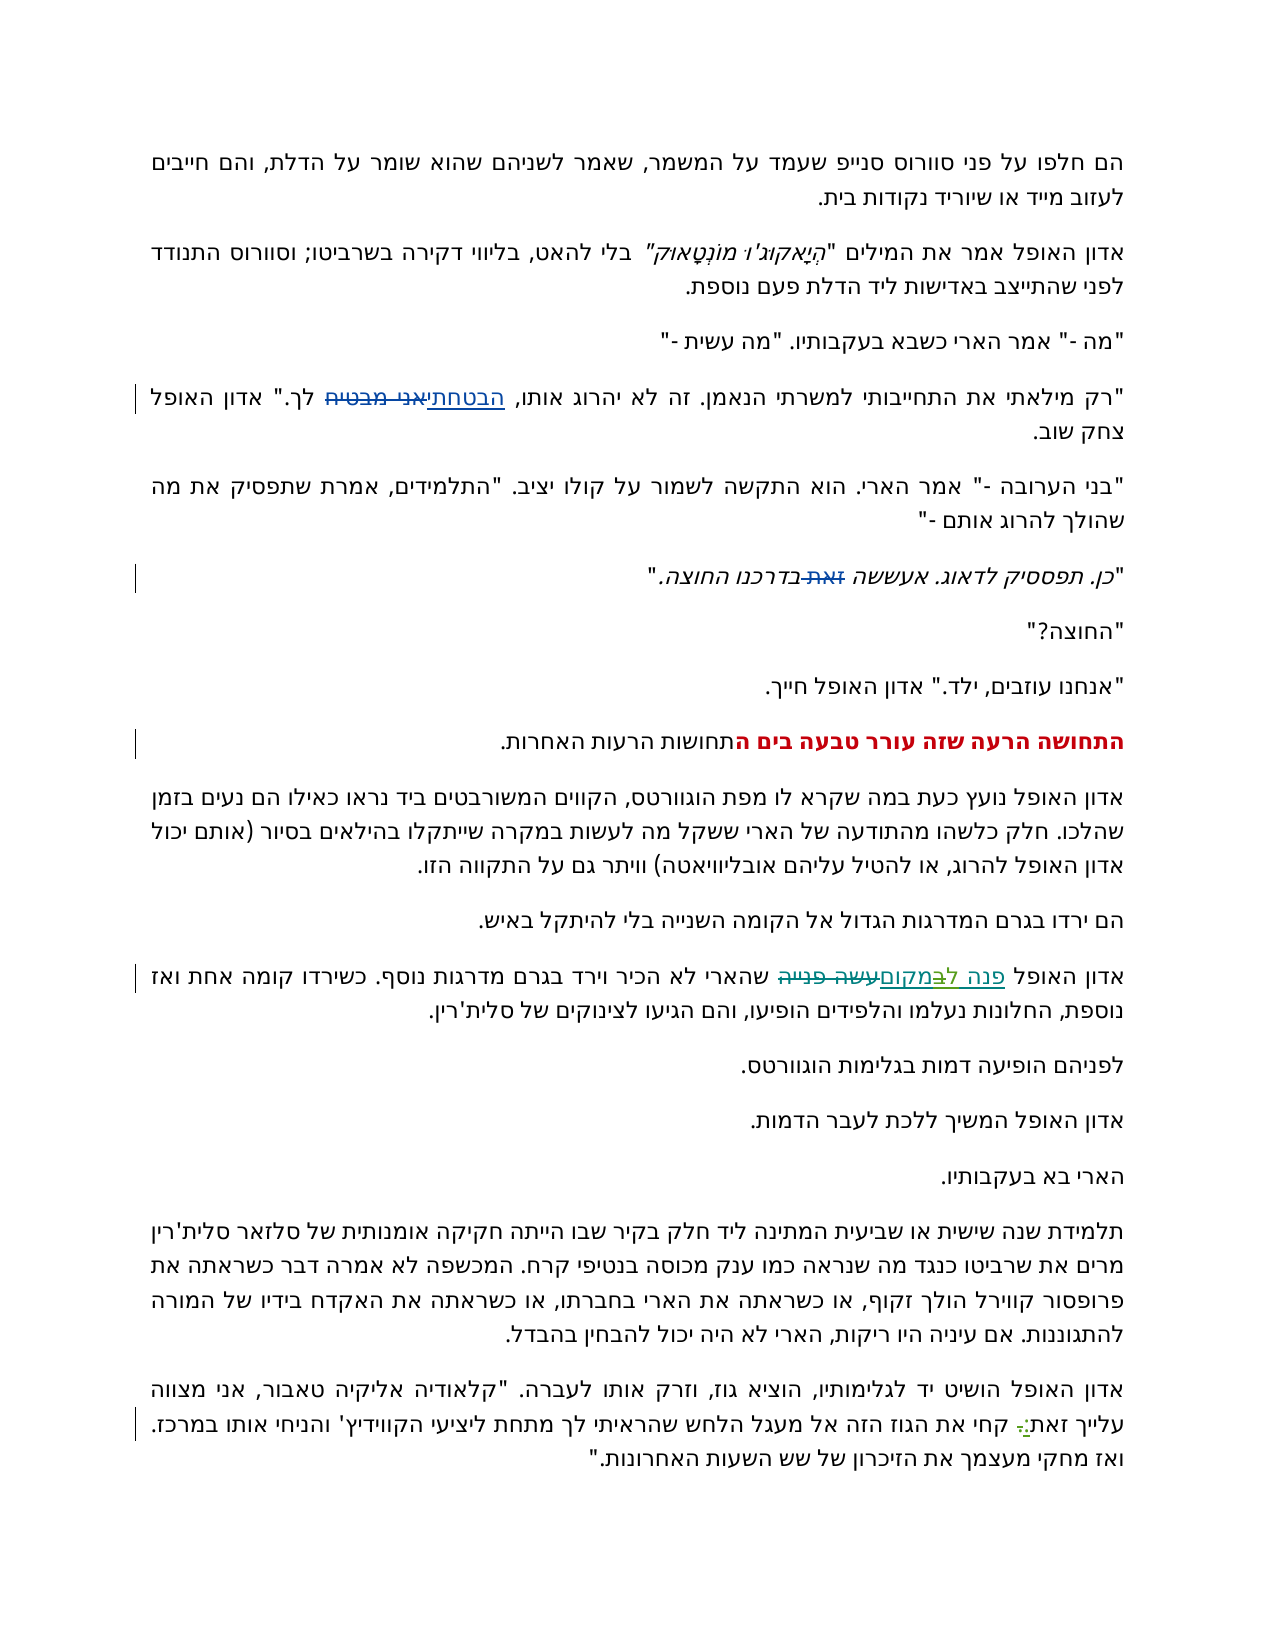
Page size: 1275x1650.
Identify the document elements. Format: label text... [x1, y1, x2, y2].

text "רק מילאתי את התחייבותי למשרתי הנאמן. זה לא יהרוג אותו, לך." אדון האופל צחק שוב. [150, 384, 1125, 449]
text "כן. תפססיק לדאוג. אעששה בדרכנו החוצה." [150, 563, 1125, 593]
text "מה -" אמר הארי כשבא בעקבותיו. "מה עשית -" [150, 329, 1125, 359]
text הם חלפו על פני סוורוס סנייפ שעמד על המשמר, שאמר לשניהם שהוא שומר על הדלת, והם חייבים לעזוב מייד או שיוריד נקודות בית. [150, 150, 1125, 214]
text "החוצה?" [150, 619, 1125, 649]
text אדון האופל הושיט יד לגלימותיו, הוציא גוז, וזרק אותו לעברה. "קלאודיה אליקיה טאבור, אני מצווה עלייך זאת קחי את הגוז הזה אל מעגל הלחש שהראיתי לך מתחת ליציעי הקווידיץ' והניחי אותו במרכז. ואז מחקי מעצמך את הזיכרון של שש השעות האחרונות." [150, 1377, 1125, 1476]
text הארי בא בעקבותיו. [150, 1163, 1125, 1193]
text אדון האופל אמר את המילים "הְיָאקוּג'וּ מוֹנְטָאוּק" בלי להאט, בליווי דקירה בשרביטו; וסוורוס התנודד לפני שהתייצב באדישות ליד הדלת פעם נוספת. [150, 239, 1125, 304]
text "אנחנו עוזבים, ילד." אדון האופל חייך. [150, 674, 1125, 704]
text תלמידת שנה שישית או שביעית המתינה ליד חלק בקיר שבו הייתה חקיקה אומנותית של סלזאר סלית'רין מרים את שרביטו כנגד מה שנראה כמו ענק מכוסה בנטיפי קרח. המכשפה לא אמרה דבר כשראתה את פרופסור קווירל הולך זקוף, או כשראתה את הארי בחברתו, או כשראתה את האקדח בידיו של המורה להתגוננות. אם עיניה היו ריקות, הארי לא היה יכול להבחין בהבדל. [150, 1219, 1125, 1352]
text לפניהם הופיעה דמות בגלימות הוגוורטס. [150, 1053, 1125, 1083]
text אדון האופל המשיך ללכת לעבר הדמות. [150, 1108, 1125, 1138]
text התחושה הרעה שזה עורר טבעה בים התחושות הרעות האחרות. [150, 729, 1125, 759]
text אדון האופל שהארי לא הכיר וירד בגרם מדרגות נוסף. כשירדו קומה אחת ואז נוספת, החלונות נעלמו והלפידים הופיעו, והם הגיעו לצינוקים של סלית'רין. [150, 963, 1125, 1028]
text הם ירדו בגרם המדרגות הגדול אל הקומה השנייה בלי להיתקל באיש. [150, 908, 1125, 938]
text "בני הערובה -" אמר הארי. הוא התקשה לשמור על קולו יציב. "התלמידים, אמרת שתפסיק את מה שהולך להרוג אותם -" [150, 474, 1125, 538]
text אדון האופל נועץ כעת במה שקרא לו מפת הוגוורטס, הקווים המשורבטים ביד נראו כאילו הם נעים בזמן שהלכו. חלק כלשהו מהתודעה של הארי ששקל מה לעשות במקרה שייתקלו בהילאים בסיור (אותם יכול אדון האופל להרוג, או להטיל עליהם אובליוויאטה) וויתר גם על התקווה הזו. [150, 784, 1125, 883]
